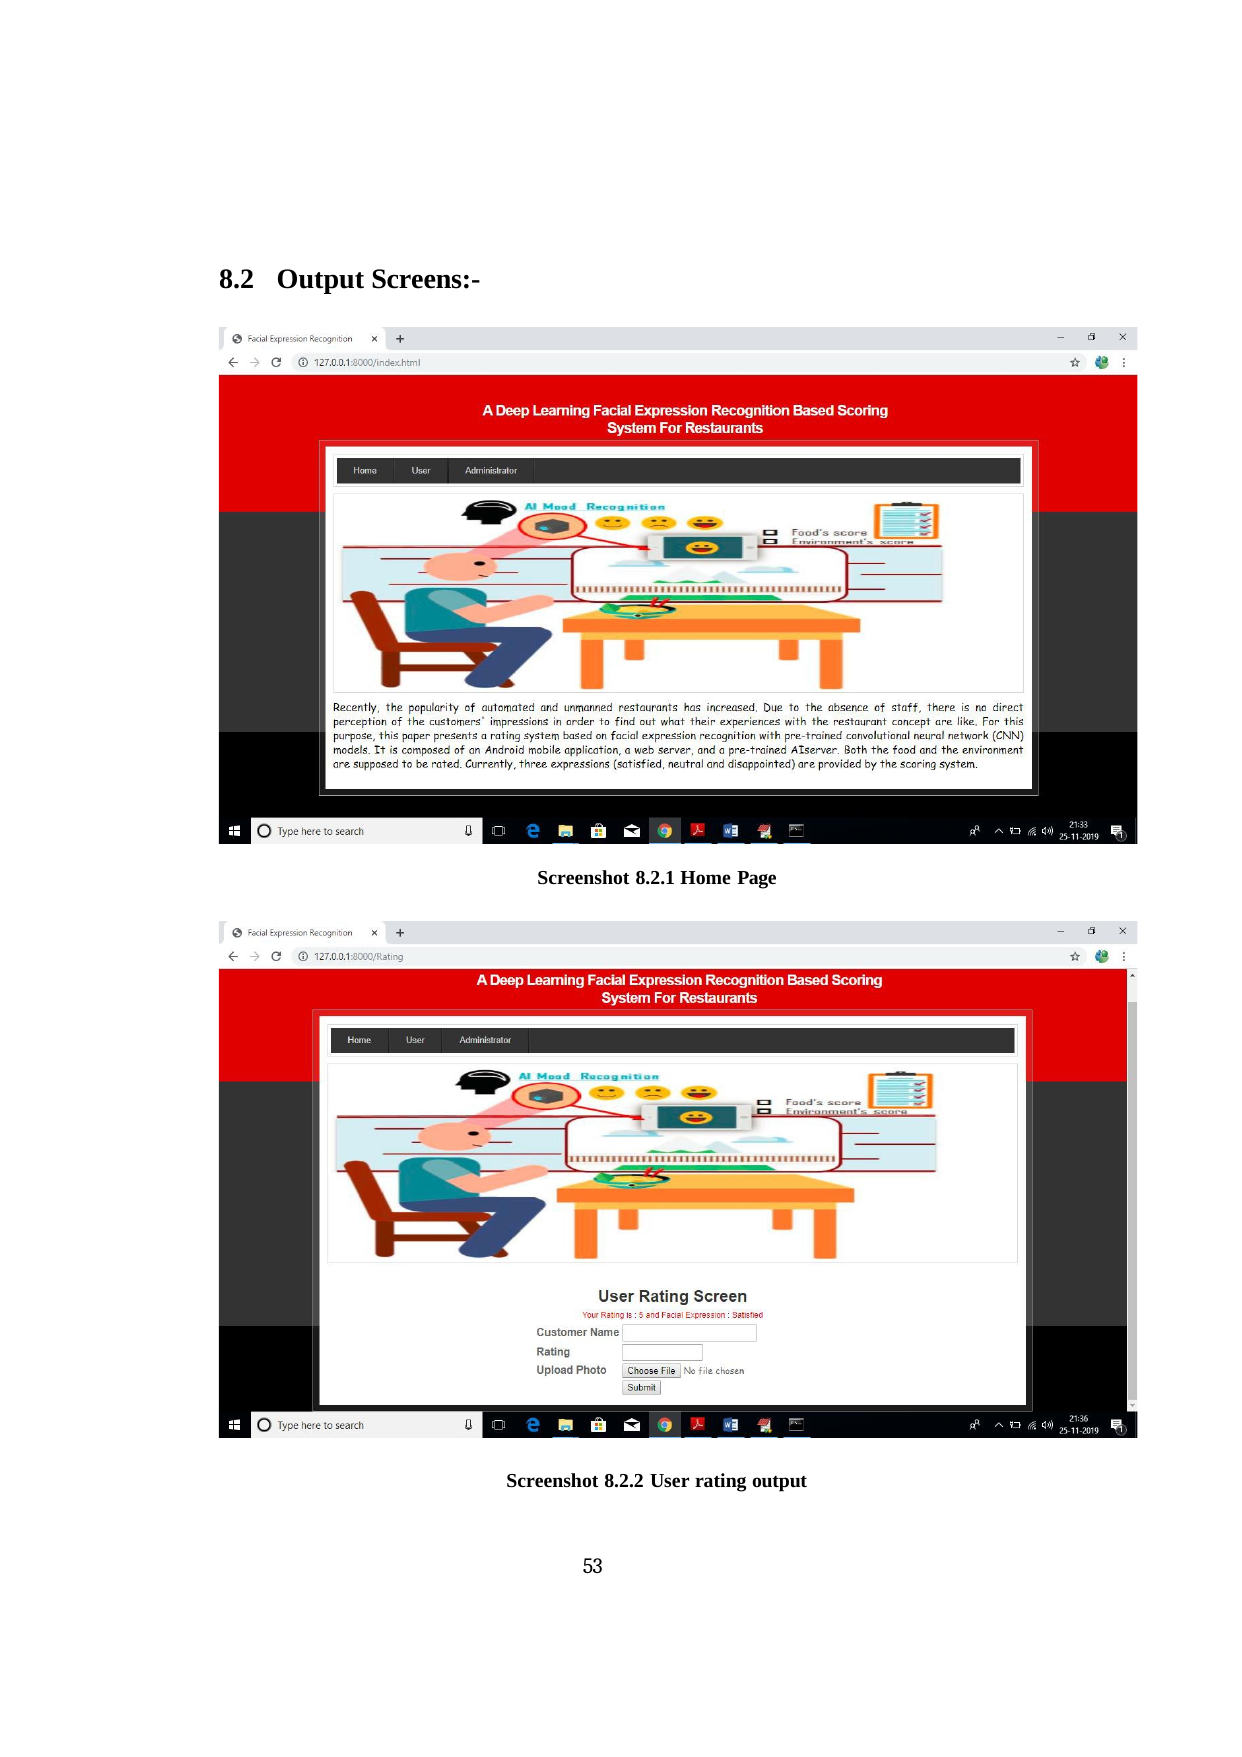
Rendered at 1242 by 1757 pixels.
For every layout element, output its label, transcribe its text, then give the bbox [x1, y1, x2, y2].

text Screenshot 8.2.2 User rating output [144, 1469, 1169, 1492]
picture [218, 327, 1138, 844]
list Output Screens:- [219, 262, 1169, 294]
picture [218, 921, 1138, 1438]
